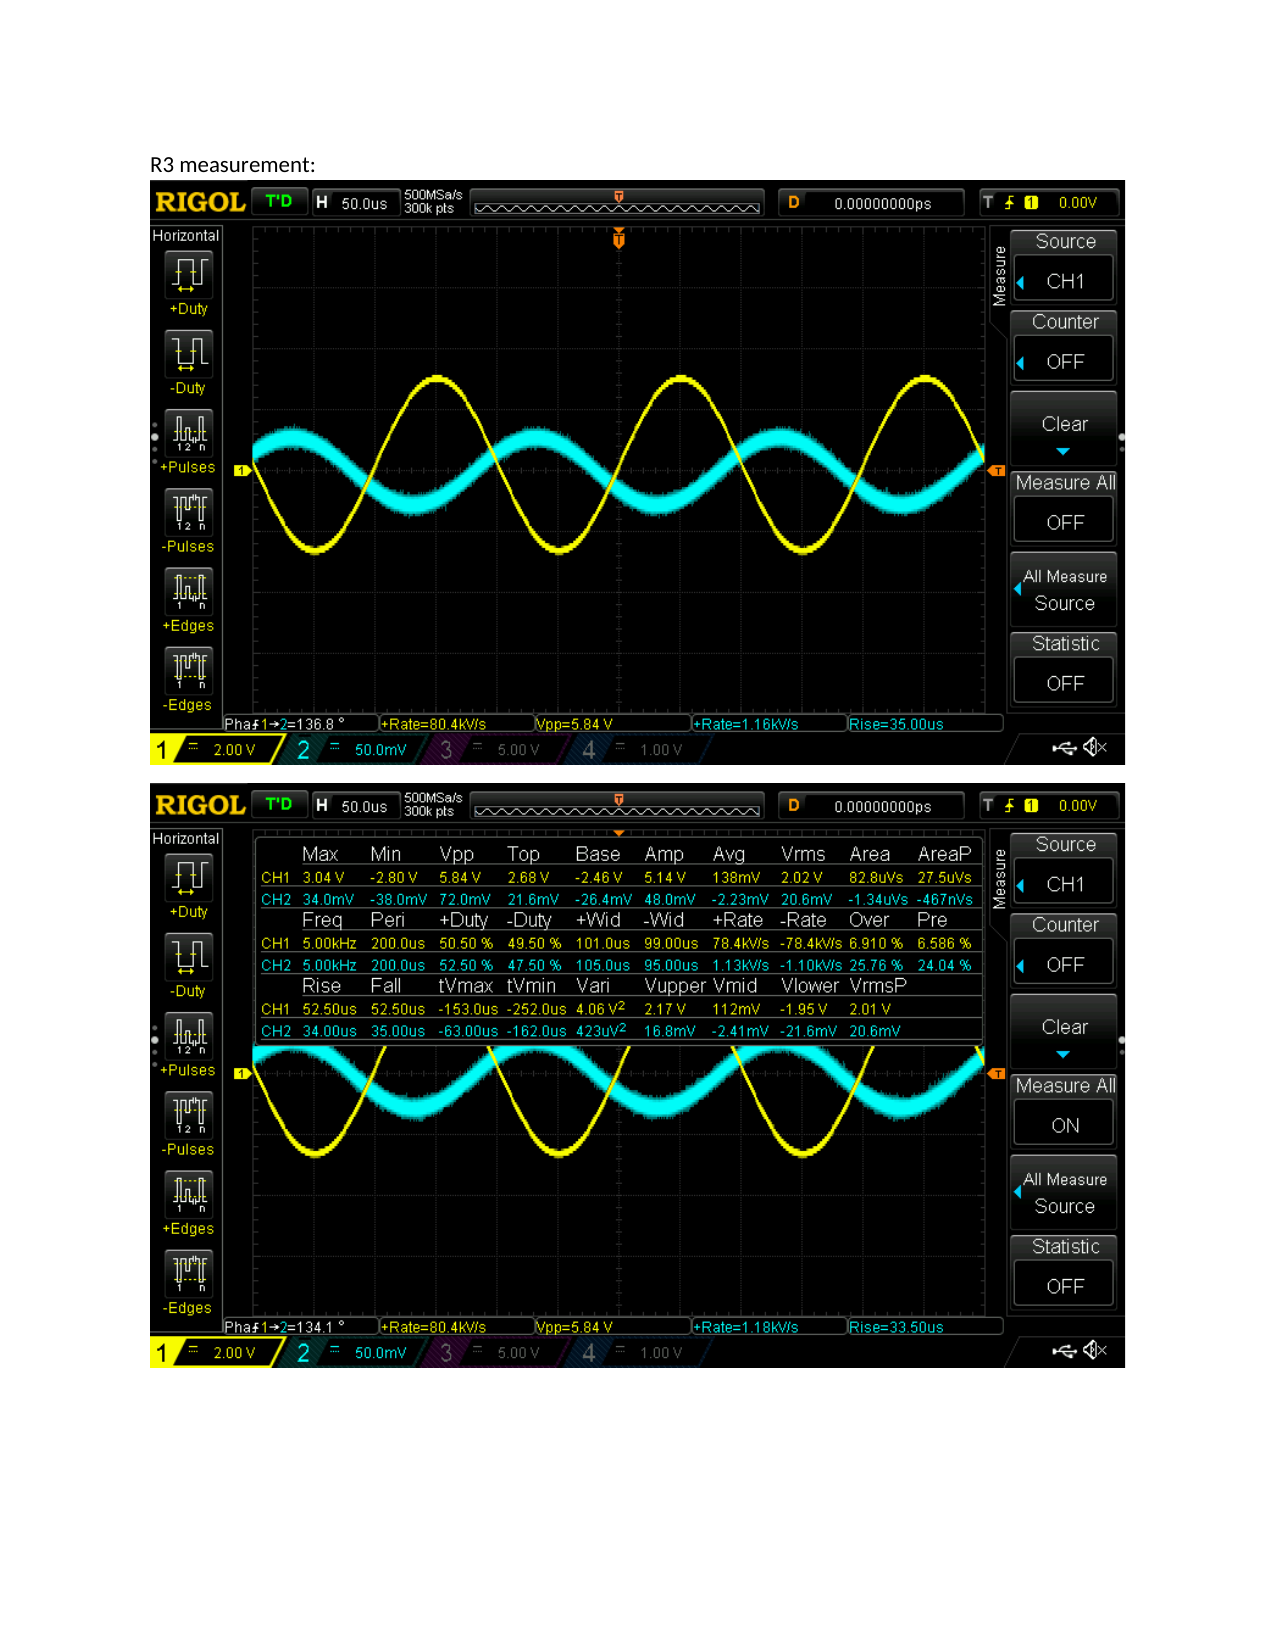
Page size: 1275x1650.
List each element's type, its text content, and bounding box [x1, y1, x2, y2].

picture [150, 783, 1125, 1368]
text R3 measurement: [150, 150, 1125, 180]
picture [150, 180, 1125, 765]
